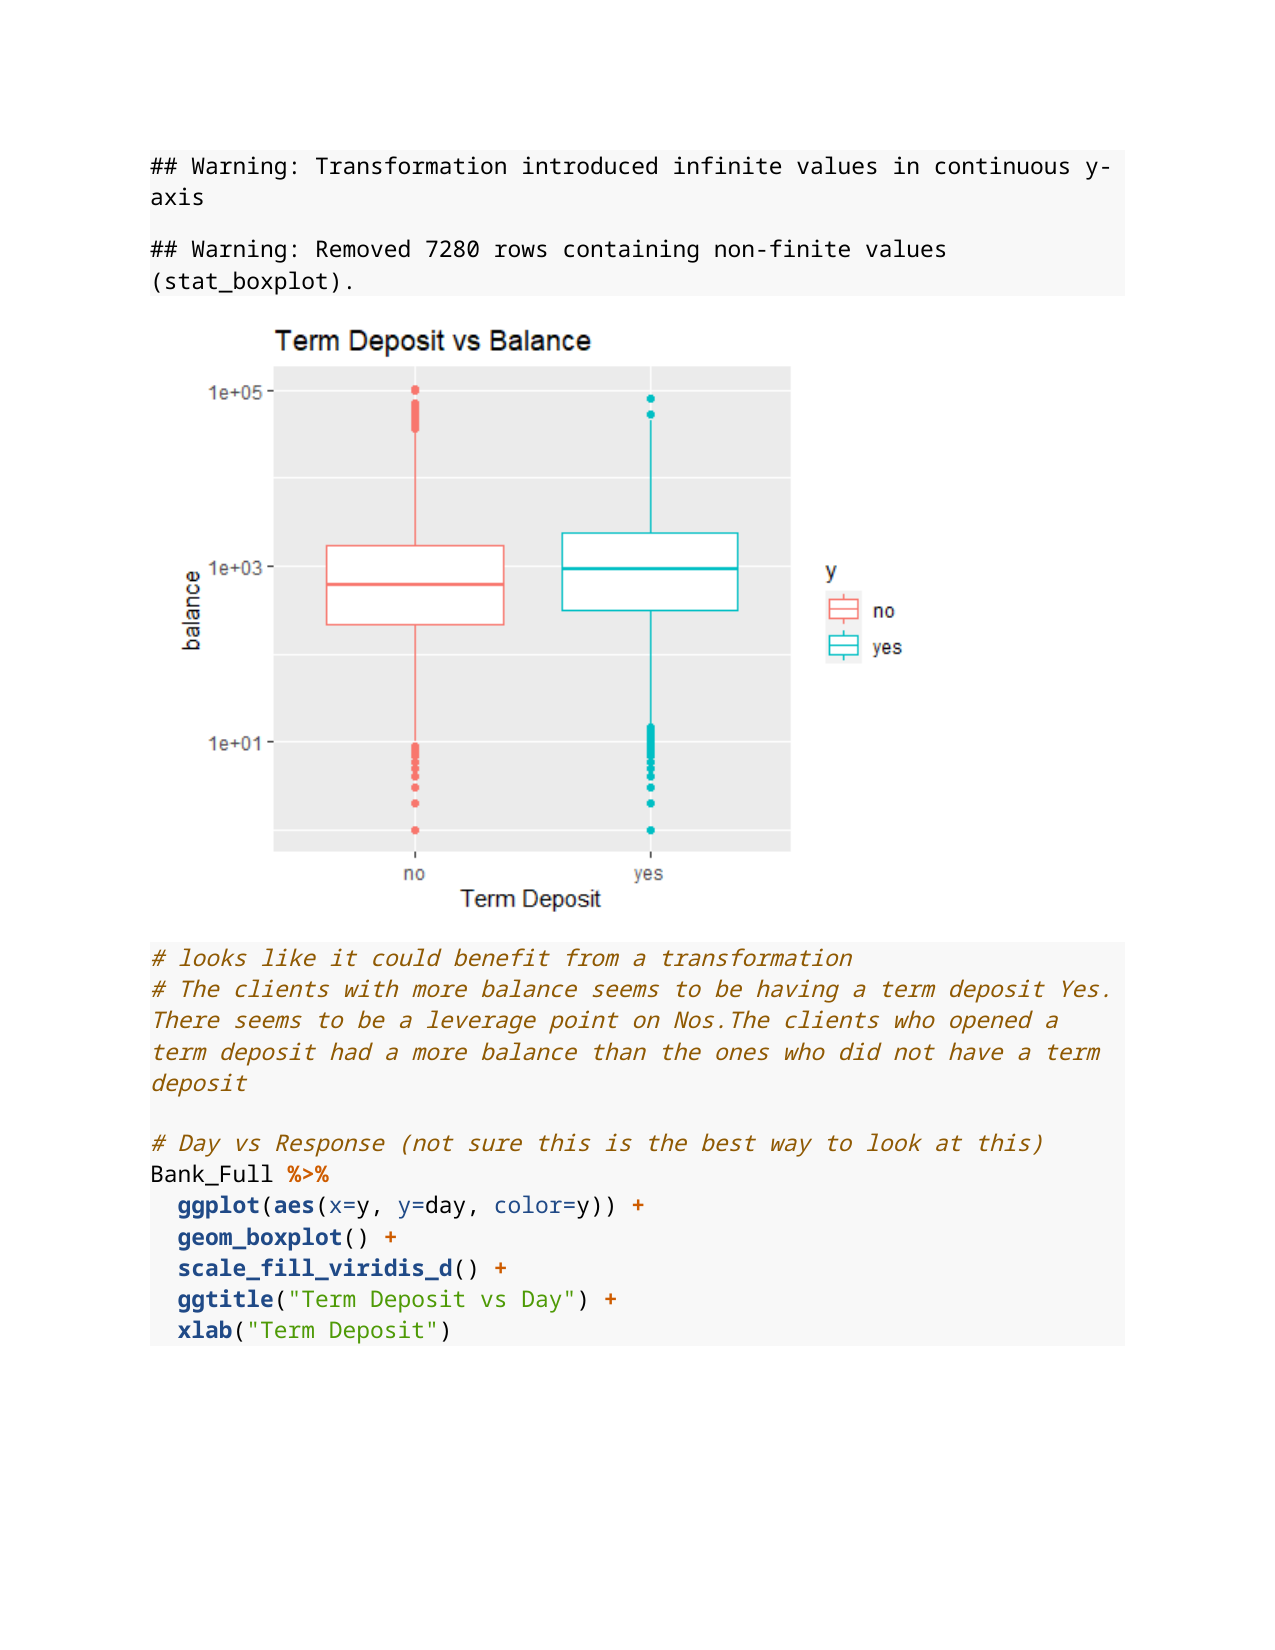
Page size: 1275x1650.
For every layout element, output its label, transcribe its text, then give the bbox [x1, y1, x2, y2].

text ## Warning: Removed 7280 rows containing non-finite values (stat_boxplot). [150, 233, 1125, 296]
picture [168, 316, 927, 923]
text ## Warning: Transformation introduced infinite values in continuous y-axis [150, 150, 1125, 212]
text # looks like it could benefit from a transformation # The clients with more balance seems to be having a term deposit Yes. There seems to be a leverage point on Nos.The clients who opened a term deposit had a more balance than the ones who did not have a term deposit # Day vs Response (not sure this is the best way to look at this) Bank_Full %>% ggplot(aes(x=y, y=day, color=y)) + geom_boxplot() + scale_fill_viridis_d() + ggtitle("Term Deposit vs Day") + xlab("Term Deposit") [150, 942, 1125, 1346]
